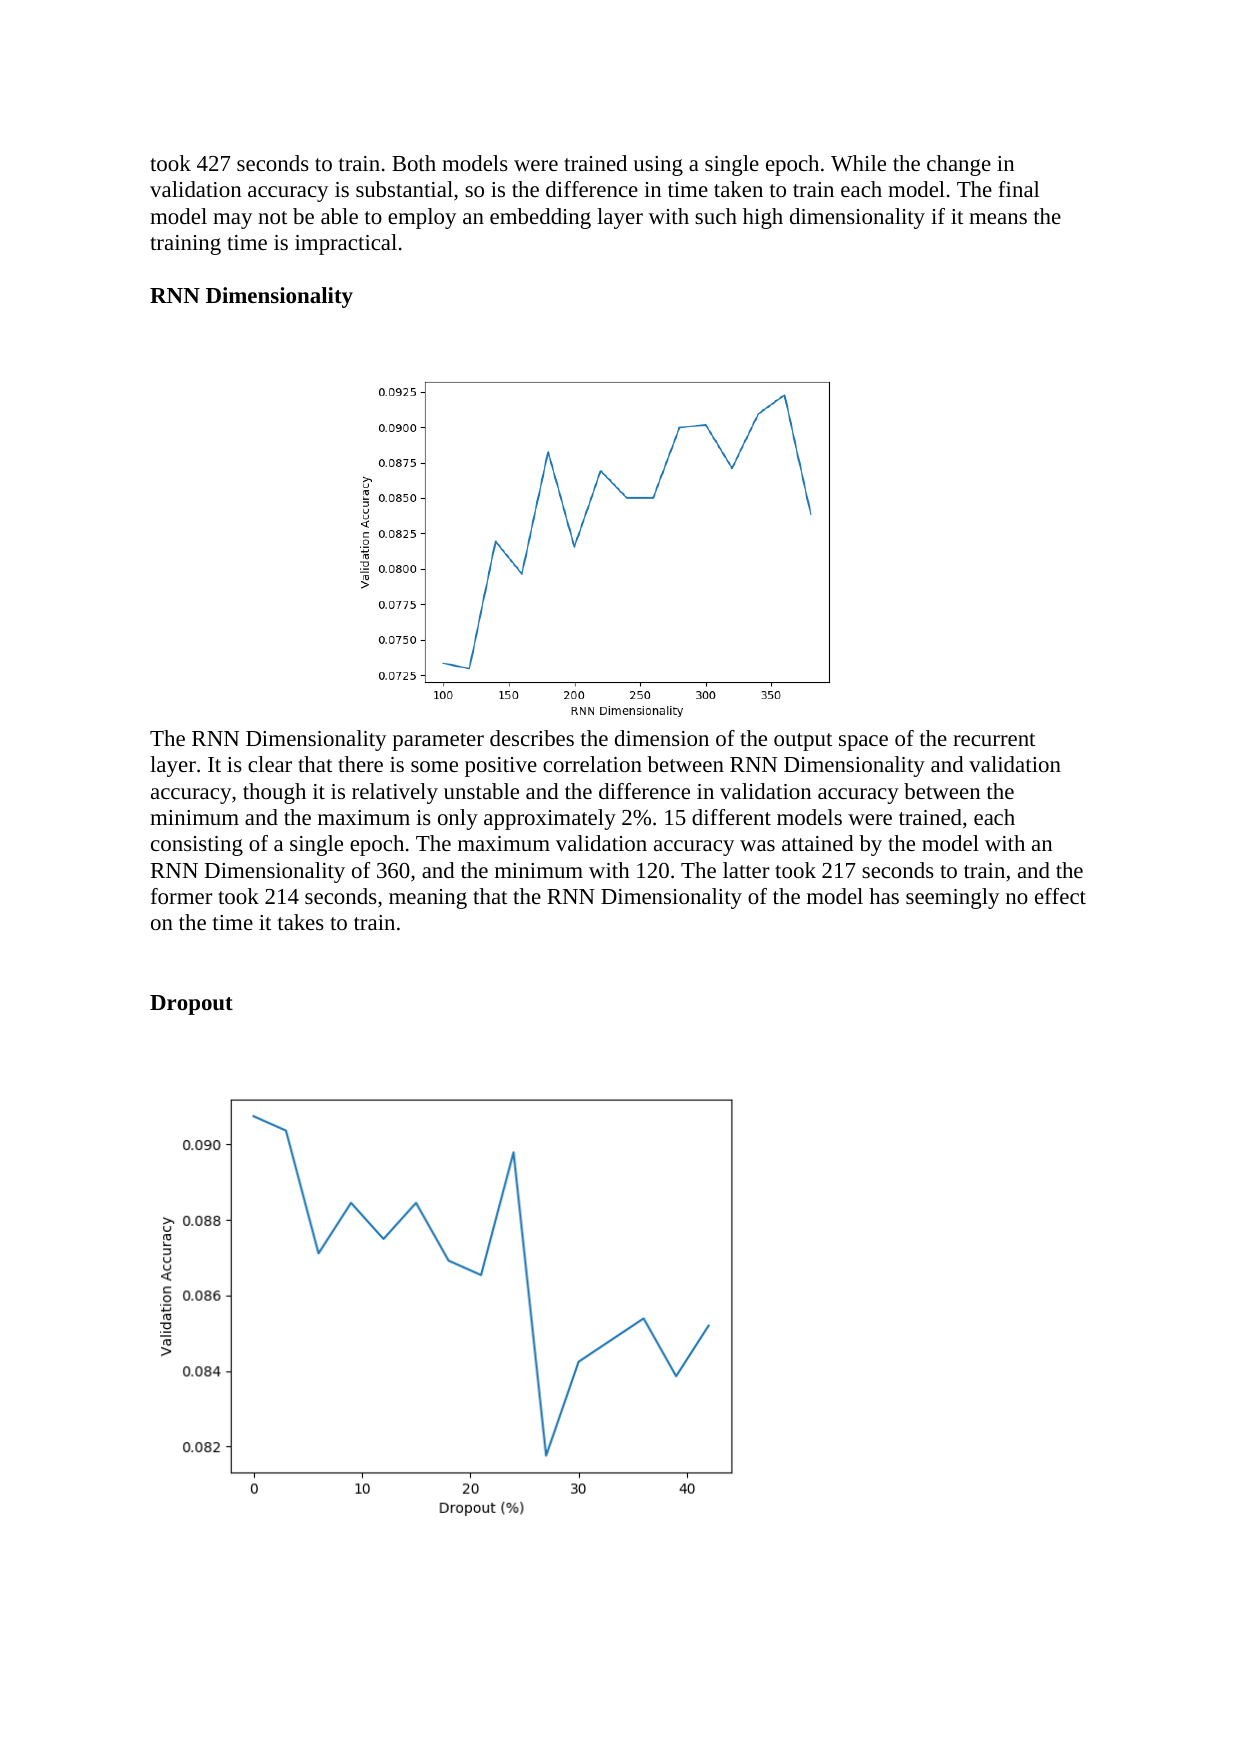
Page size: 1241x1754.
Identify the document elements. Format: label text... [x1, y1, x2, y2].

text The RNN Dimensionality parameter describes the dimension of the output space of the recurrent layer. It is clear that there is some positive correlation between RNN Dimensionality and validation accuracy, though it is relatively unstable and the difference in validation accuracy between the minimum and the maximum is only approximately 2%. 15 different models were trained, each consisting of a single epoch. The maximum validation accuracy was attained by the model with an RNN Dimensionality of 360, and the minimum with 120. The latter took 217 seconds to train, and the former took 214 seconds, meaning that the RNN Dimensionality of the model has seemingly no effect on the time it takes to train. [150, 725, 1090, 936]
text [150, 150, 1090, 255]
text Dropout [150, 988, 1090, 1015]
text RNN Dimensionality [150, 282, 1090, 308]
picture [150, 1041, 796, 1526]
picture [359, 334, 881, 725]
